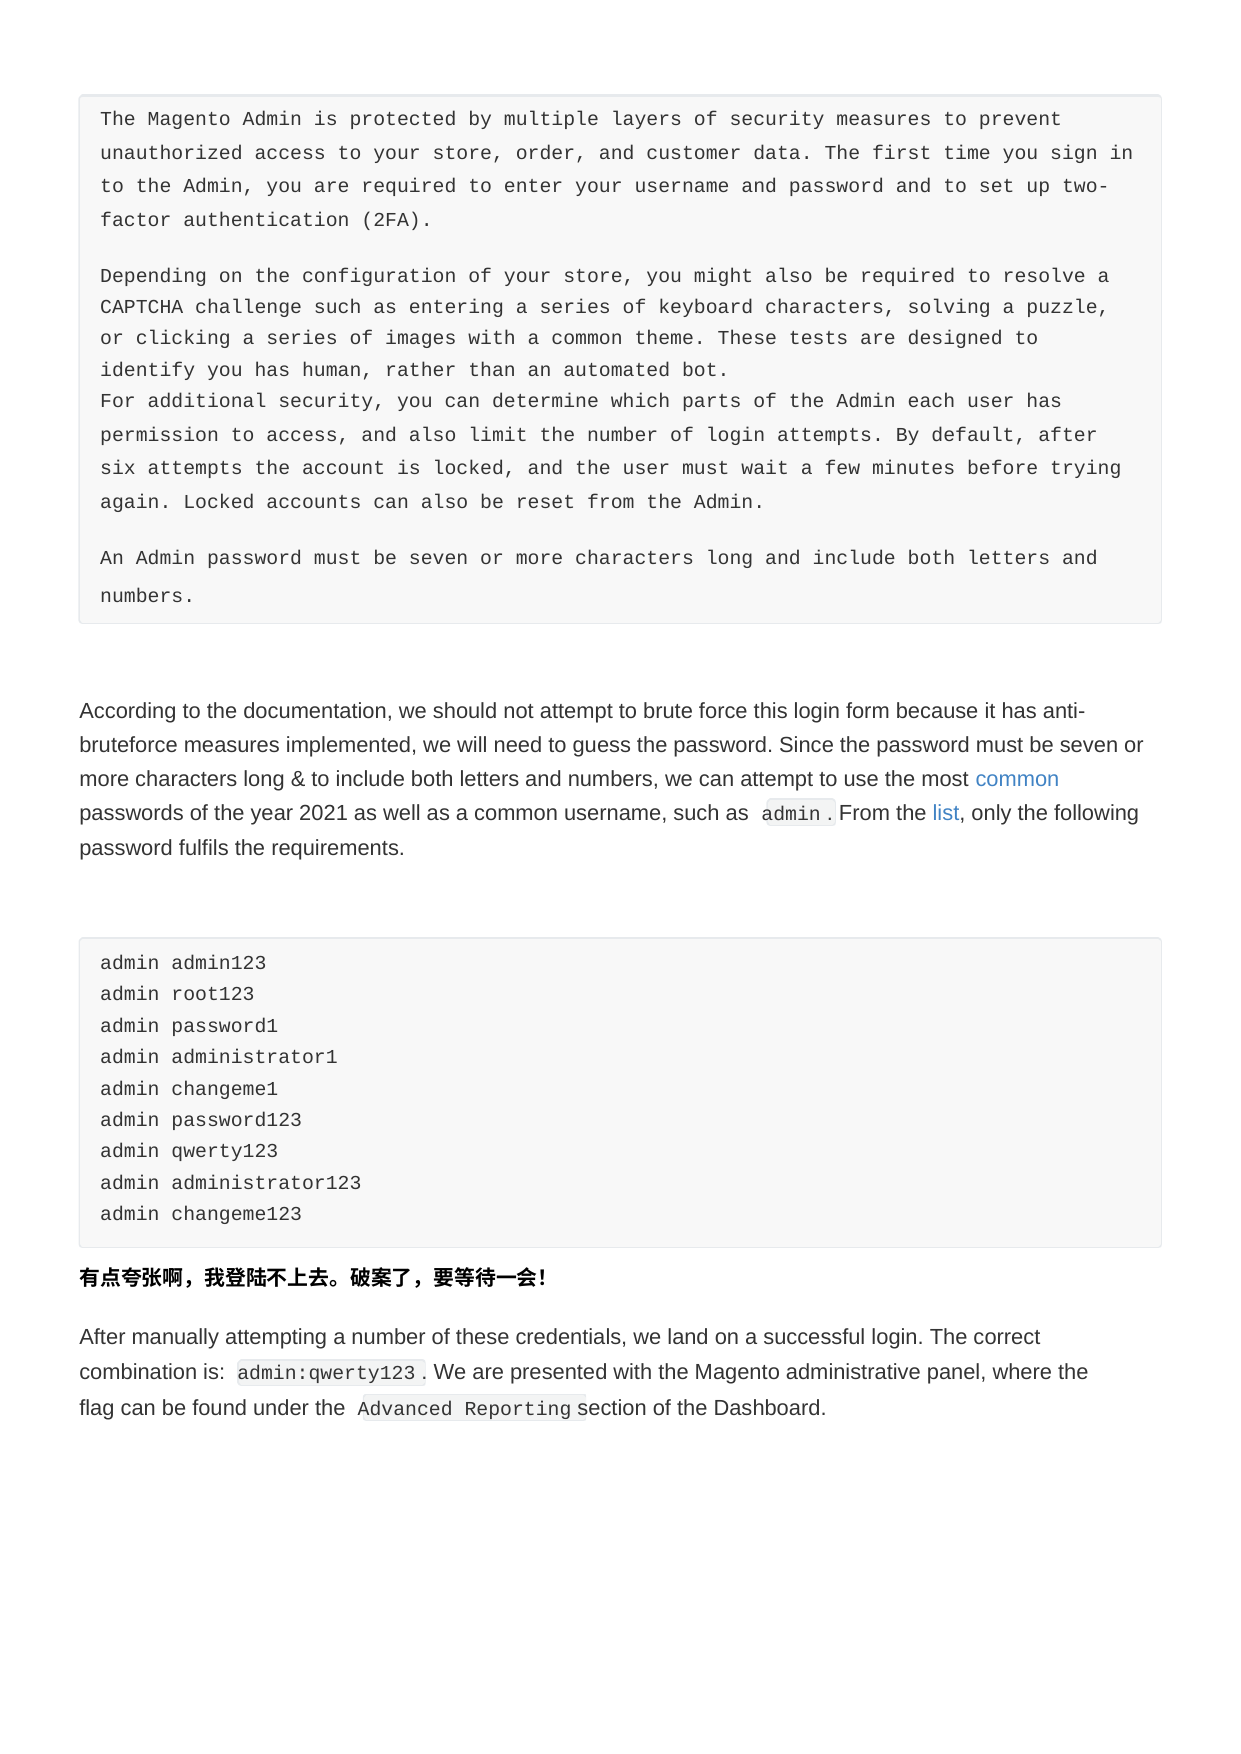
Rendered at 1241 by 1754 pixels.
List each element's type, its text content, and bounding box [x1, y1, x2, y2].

text For additional security, you can determine which parts of the Admin each user has permission to access, and also limit the number of login attempts. By default, after six attempts the account is locked, and the user must wait a few minutes before trying again. Locked accounts can also be reset from the Admin. [100, 391, 1125, 514]
text admin changeme123 [100, 1204, 1160, 1227]
text admin password1 [100, 1016, 1160, 1038]
text admin password123 [100, 1110, 1160, 1132]
picture [78, 94, 1162, 624]
text Depending on the configuration of your store, you might also be required to resolve a CAPTCHA challenge such as entering a series of keyboard characters, solving a puzzle, or clicking a series of images with a common theme. These tests are designed to identify you has human, rather than an automated bot. [100, 266, 1112, 382]
text According to the documentation, we should not attempt to brute force this login form because it has anti-bruteforce measures implemented, we will need to guess the password. Since the password must be seven or more characters long & to include both letters and numbers, we can attempt to use the most common passwords of the year 2021 as well as a common username, such as admin . From the list, only the following password fulfils the requirements. [79, 698, 1160, 860]
text admin administrator123 [100, 1173, 1160, 1195]
picture [78, 937, 1162, 1248]
text admin changeme1 [100, 1078, 1160, 1101]
text admin qwerty123 [100, 1141, 1160, 1164]
text admin administrator1 [100, 1047, 1160, 1069]
text An Admin password must be seven or more characters long and include both letters and numbers. [100, 548, 1100, 608]
text admin admin123 [100, 953, 1160, 975]
text After manually attempting a number of these credentials, we land on a successful login. The correct combination is: admin:qwerty123 . We are presented with the Magento administrative panel, where the flag can be found under the Advanced Reporting section of the Dashboard. [79, 1324, 1121, 1422]
text 有点夸张啊，我登陆不上去。破案了，要等待一会！ [79, 1268, 1160, 1289]
text admin root123 [100, 984, 1160, 1006]
text The Magento Admin is protected by multiple layers of security measures to prevent unauthorized access to your store, order, and customer data. The first time you sign in to the Admin, you are required to enter your username and password and to set up two-factor authentication (2FA). [100, 109, 1135, 232]
